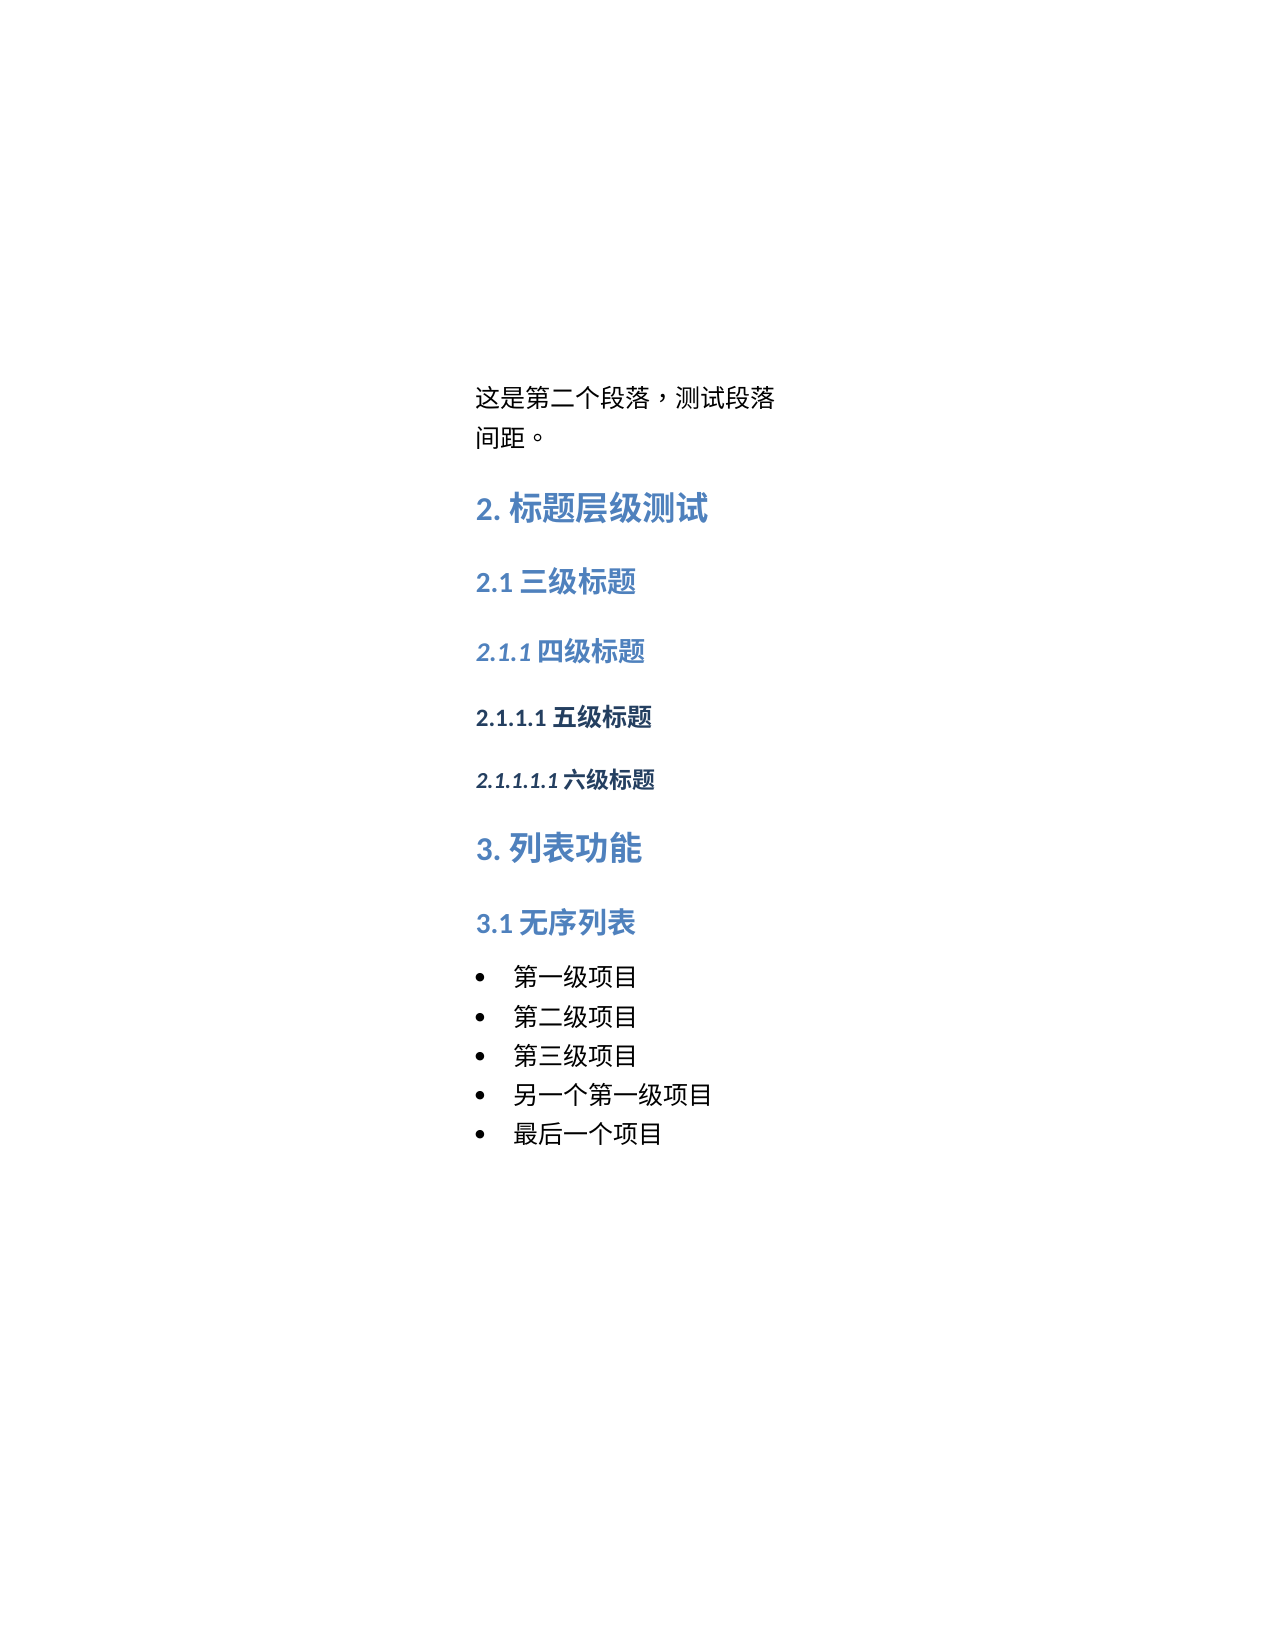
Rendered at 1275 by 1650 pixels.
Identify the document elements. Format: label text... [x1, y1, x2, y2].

subtitle 2. 标题层级测试 [476, 484, 799, 530]
subtitle 3. 列表功能 [476, 825, 799, 870]
list 最后一个项目 [476, 1117, 799, 1151]
list 第一级项目 [476, 960, 799, 994]
list 第三级项目 [476, 1038, 799, 1072]
subtitle 3.1 无序列表 [476, 902, 799, 942]
list 另一个第一级项目 [476, 1077, 799, 1112]
subtitle 2.1 三级标题 [476, 562, 799, 601]
subtitle 2.1.1.1.1 六级标题 [476, 764, 799, 795]
list 第二级项目 [476, 999, 799, 1033]
subtitle 2.1.1 四级标题 [476, 632, 799, 669]
subtitle 2.1.1.1 五级标题 [476, 699, 799, 734]
text 这是第二个段落，测试段落间距。 [476, 381, 799, 454]
